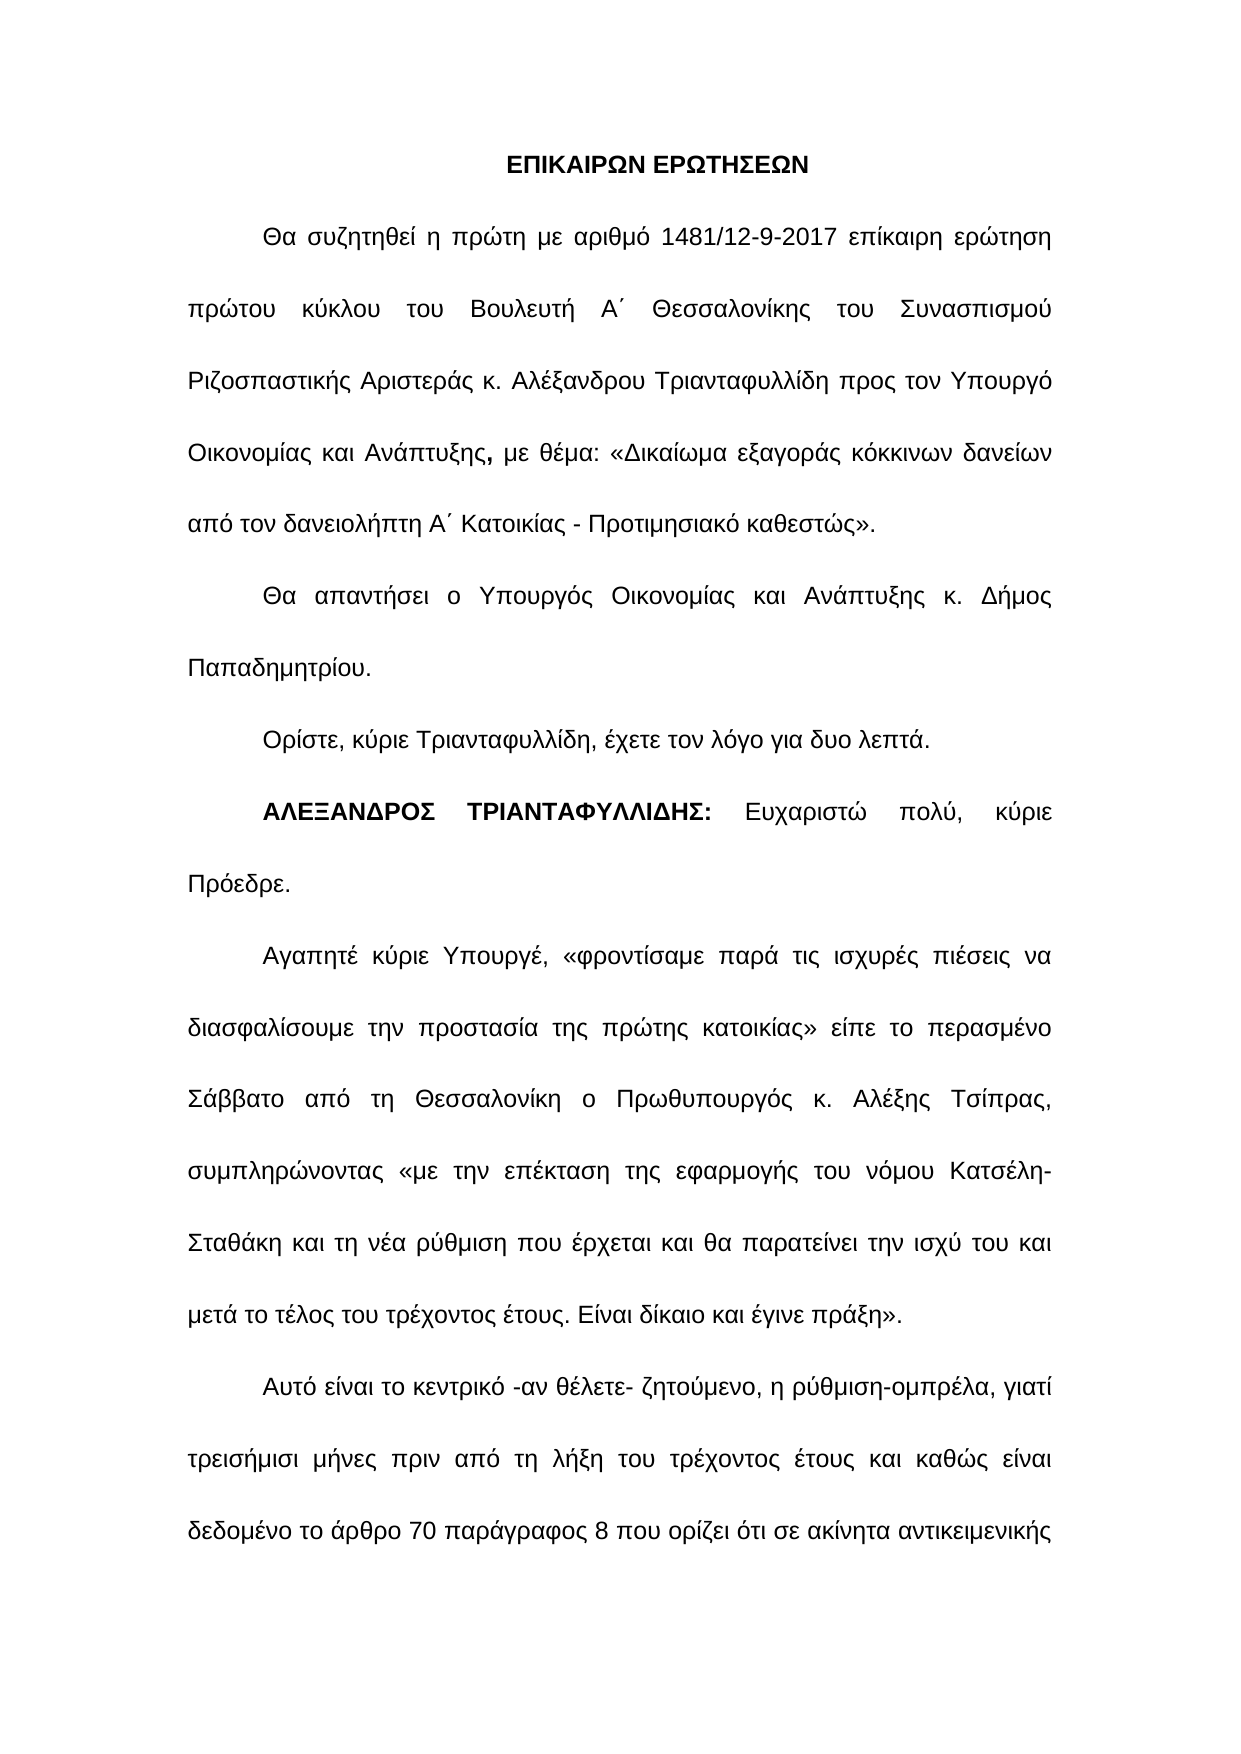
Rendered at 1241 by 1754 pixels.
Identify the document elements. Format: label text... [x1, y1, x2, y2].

text ΑΛΕΞΑΝΔΡΟΣ ΤΡΙΑΝΤΑΦΥΛΛΙΔΗΣ: Ευχαριστώ πολύ, κύριε Πρόεδρε. [187, 797, 1053, 897]
text ΕΠΙΚΑΙΡΩΝ ΕΡΩΤΗΣΕΩΝ [187, 150, 1053, 179]
text Θα απαντήσει ο Υπουργός Οικονομίας και Ανάπτυξης κ. Δήμος Παπαδημητρίου. [187, 581, 1053, 682]
text Ορίστε, κύριε Τριανταφυλλίδη, έχετε τον λόγο για δυο λεπτά. [187, 725, 1053, 754]
text Αγαπητέ κύριε Υπουργέ, «φροντίσαμε παρά τις ισχυρές πιέσεις να διασφαλίσουμε την προστασία της πρώτης κατοικίας» είπε το περασμένο Σάββατο από τη Θεσσαλονίκη ο Πρωθυπουργός κ. Αλέξης Τσίπρας, συμπληρώνοντας «με την επέκταση της εφαρμογής του νόμου Κατσέλη-Σταθάκη και τη νέα ρύθμιση που έρχεται και θα παρατείνει την ισχύ του και μετά το τέλος του τρέχοντος έτους. Είναι δίκαιο και έγινε πράξη». [187, 941, 1053, 1329]
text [187, 1372, 1053, 1544]
text Θα συζητηθεί η πρώτη με αριθμό 1481/12-9-2017 επίκαιρη ερώτηση πρώτου κύκλου του Βουλευτή Α΄ Θεσσαλονίκης του Συνασπισμού Ριζοσπαστικής Αριστεράς κ. Αλέξανδρου Τριανταφυλλίδη προς τον Υπουργό Οικονομίας και Ανάπτυξης, με θέμα: «Δικαίωμα εξαγοράς κόκκινων δανείων από τον δανειολήπτη Α΄ Κατοικίας - Προτιμησιακό καθεστώς». [187, 222, 1053, 538]
